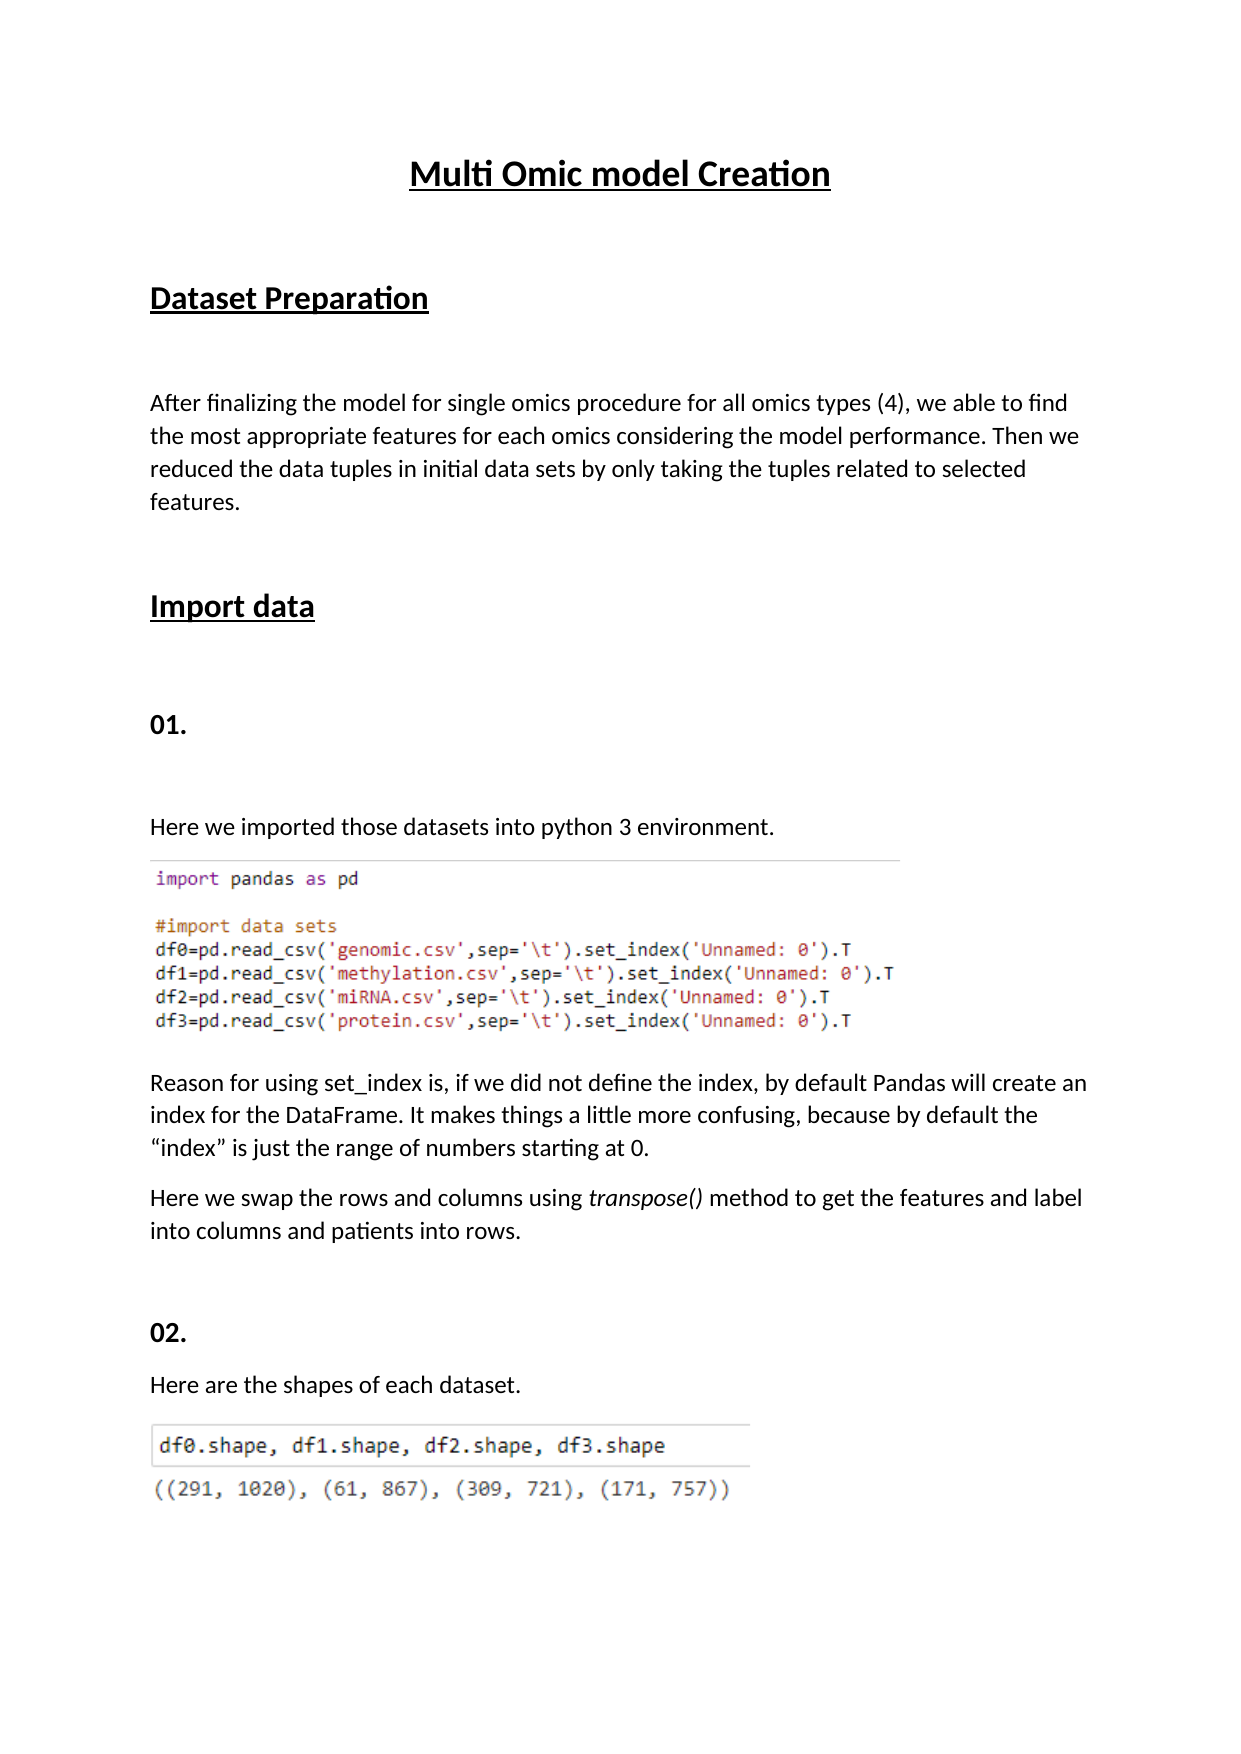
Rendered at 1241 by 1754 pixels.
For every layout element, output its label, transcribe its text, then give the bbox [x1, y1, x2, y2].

text Here are the shapes of each dataset. [150, 1369, 1090, 1400]
text Multi Omic model Creation [150, 150, 1090, 196]
text 01. [150, 706, 1090, 742]
text 02. [150, 1314, 1090, 1350]
text Import data [150, 585, 1090, 626]
text After finalizing the model for single omics procedure for all omics types (4), we able to find the most appropriate features for each omics considering the model performance. Then we reduced the data tuples in initial data sets by only taking the tuples related to selected features. [150, 387, 1090, 516]
text Here we swap the rows and columns using transpose() method to get the features and label into columns and patients into rows. [150, 1182, 1090, 1246]
picture [150, 860, 901, 1048]
picture [150, 1418, 750, 1515]
text Here we imported those datasets into python 3 environment. [150, 811, 1090, 841]
text Reason for using set_index is, if we did not define the index, by default Pandas will create an index for the DataFrame. It makes things a little more confusing, because by default the “index” is just the range of numbers starting at 0. [150, 1067, 1090, 1163]
text Dataset Preparation [150, 277, 1090, 317]
